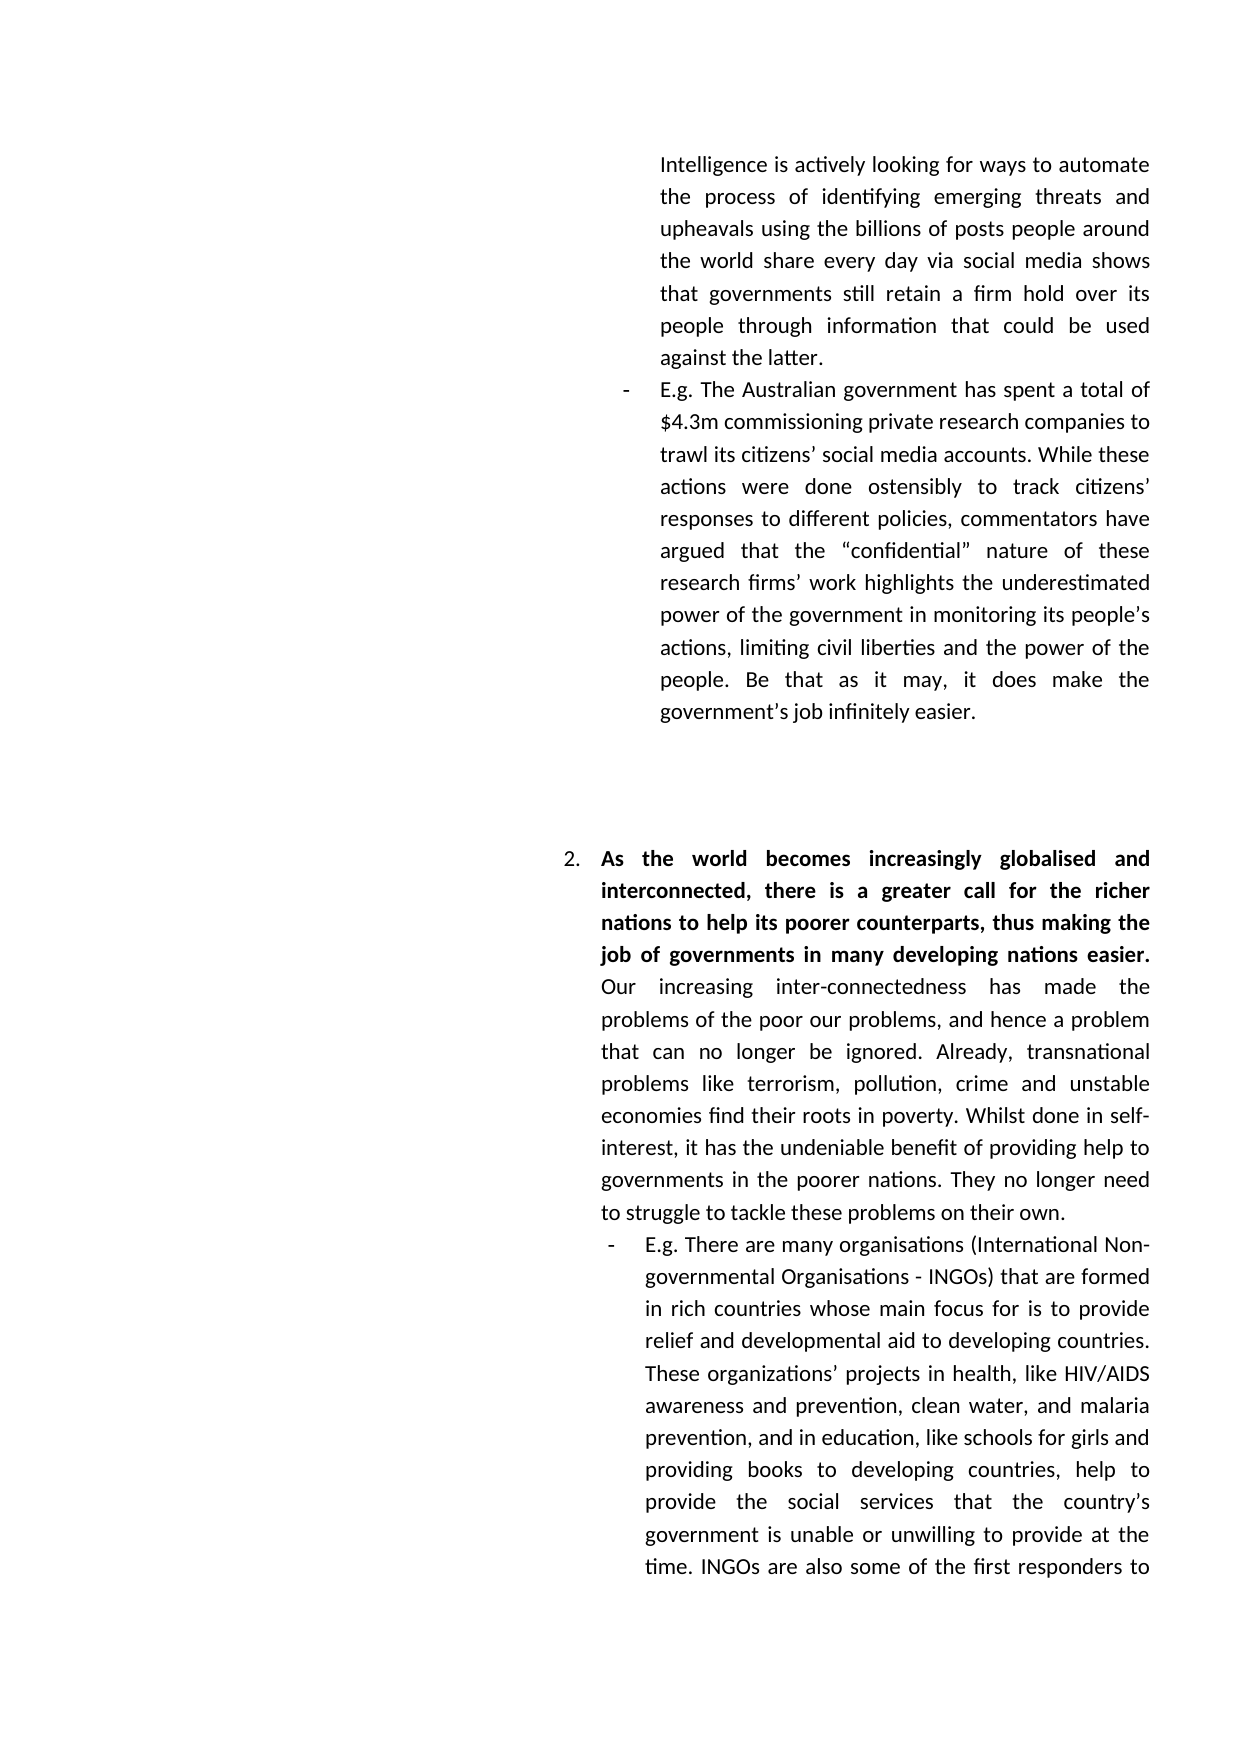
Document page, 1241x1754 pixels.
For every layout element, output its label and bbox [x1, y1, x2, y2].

table_cell [556, 150, 1162, 1580]
